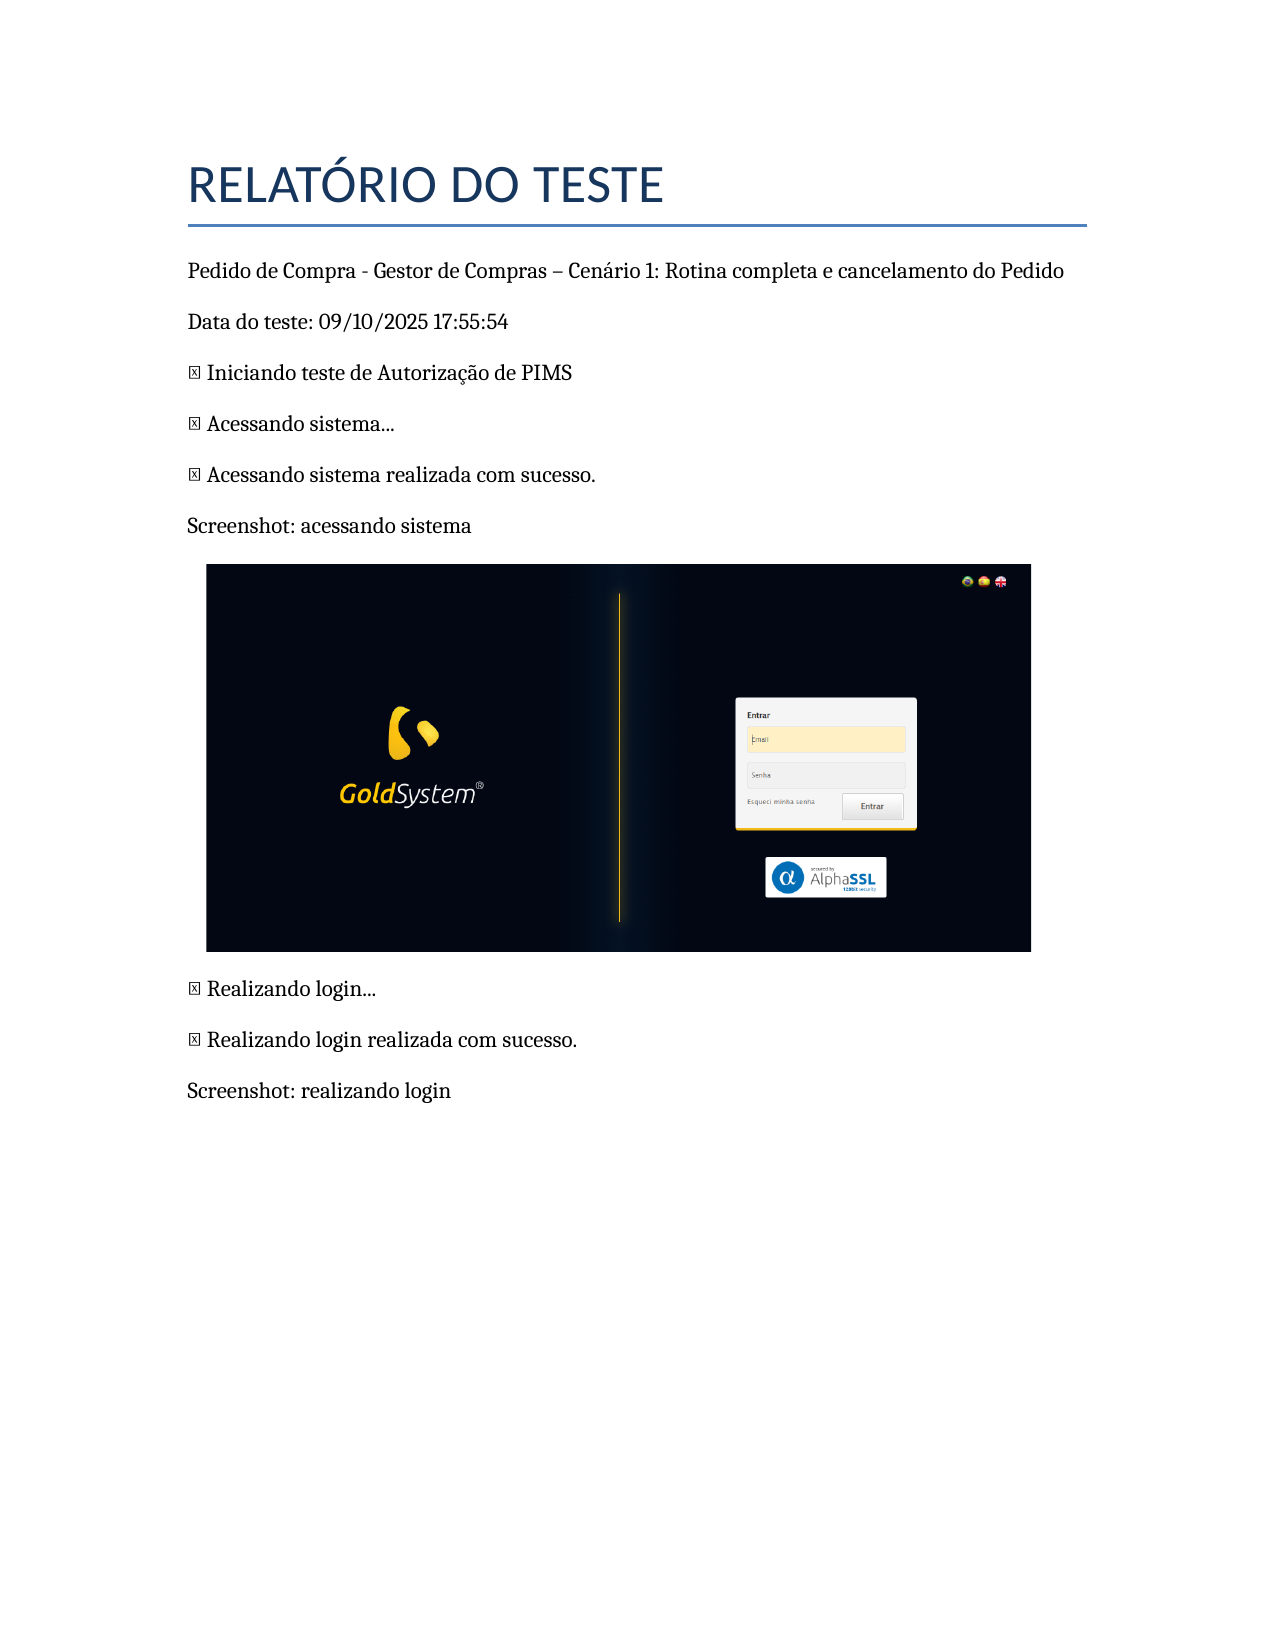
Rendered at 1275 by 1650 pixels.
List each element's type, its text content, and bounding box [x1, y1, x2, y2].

text Screenshot: acessando sistema [187, 513, 1087, 539]
text ✅ Acessando sistema realizada com sucesso. [187, 462, 1087, 488]
title RELATÓRIO DO TESTE [187, 150, 1087, 227]
text 🔄 Realizando login... [187, 976, 1087, 1002]
picture [206, 564, 1032, 952]
text Data do teste: 09/10/2025 17:55:54 [187, 309, 1087, 335]
text 🔄 Acessando sistema... [187, 411, 1087, 437]
text Pedido de Compra - Gestor de Compras – Cenário 1: Rotina completa e cancelamento do Pedido [187, 258, 1087, 284]
text 🚀 Iniciando teste de Autorização de PIMS [187, 360, 1087, 386]
text ✅ Realizando login realizada com sucesso. [187, 1027, 1087, 1053]
text Screenshot: realizando login [187, 1078, 1087, 1104]
